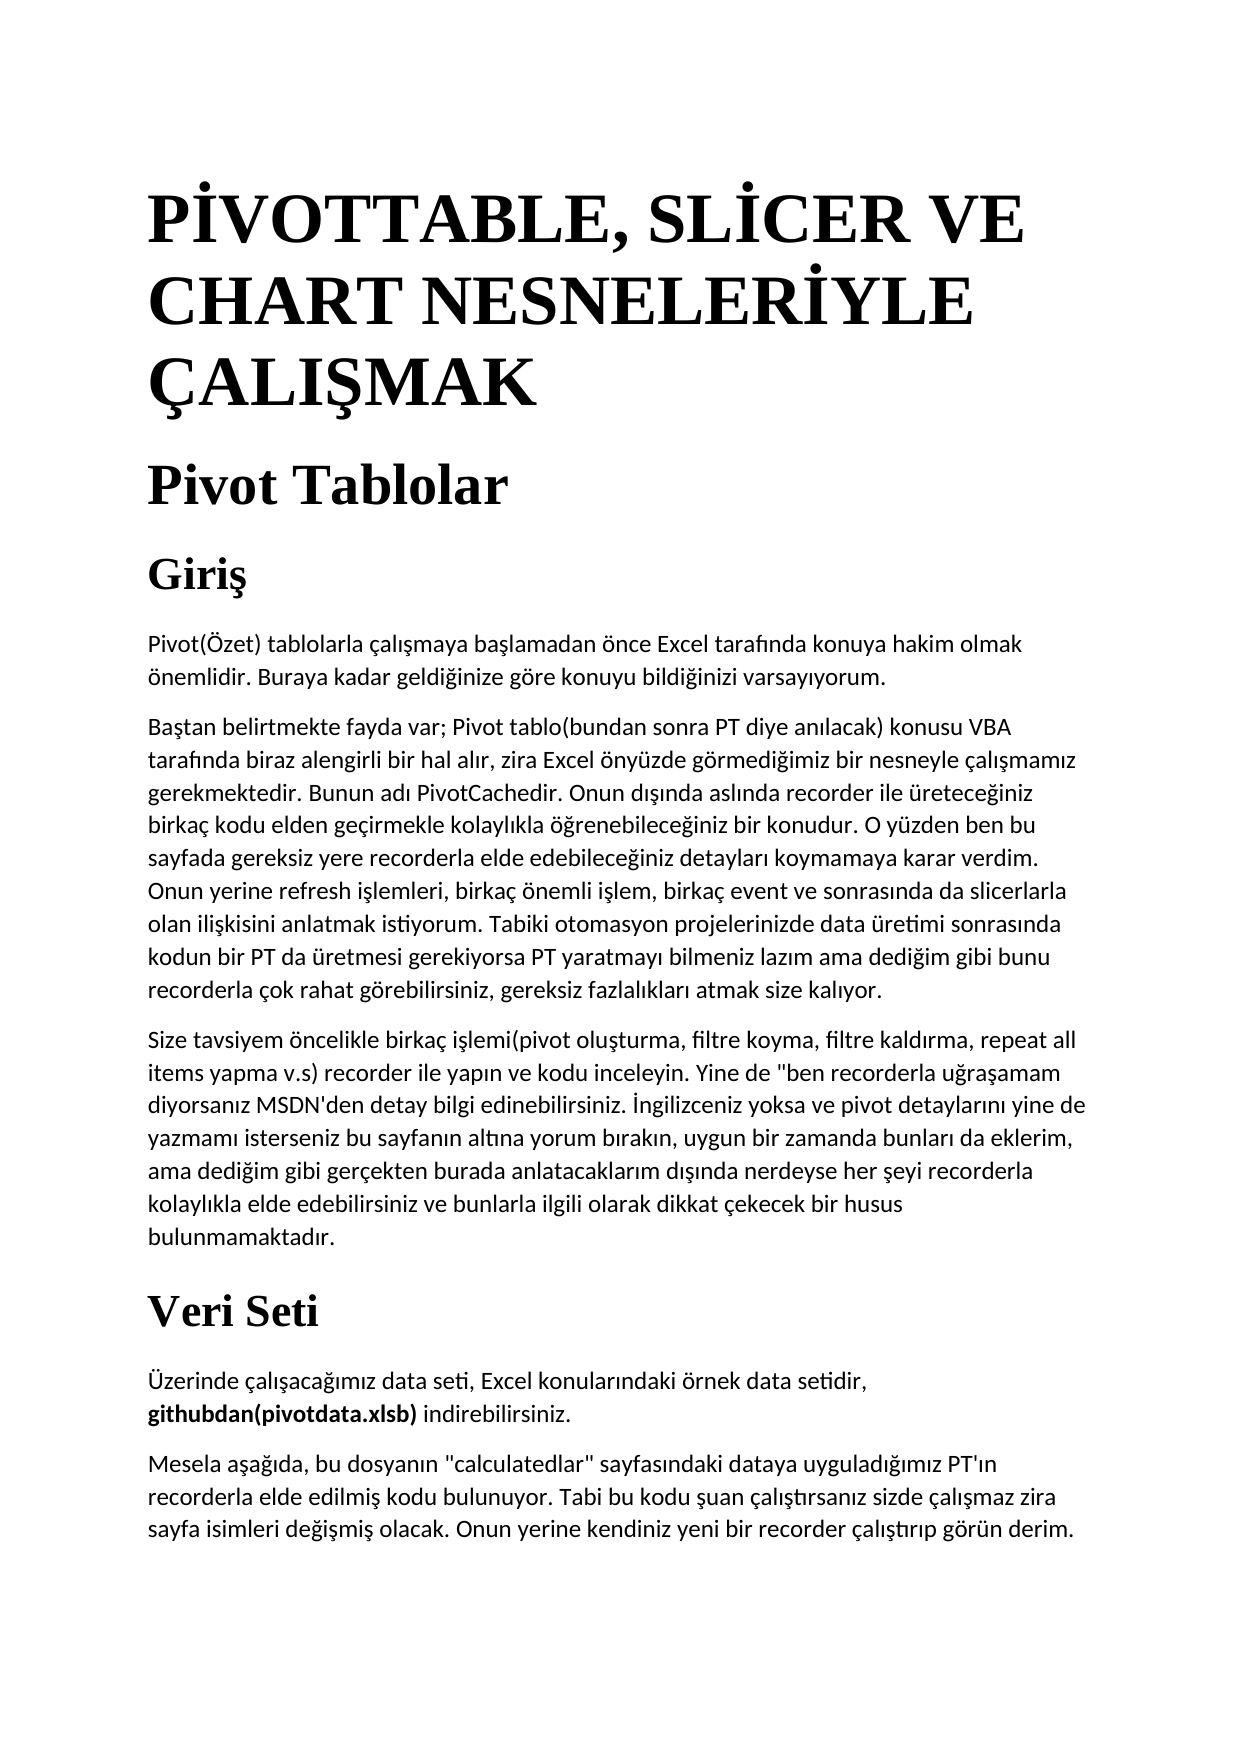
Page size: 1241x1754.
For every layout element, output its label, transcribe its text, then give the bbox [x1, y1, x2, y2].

text Pivot(Özet) tablolarla çalışmaya başlamadan önce Excel tarafında konuya hakim olmak önemlidir. Buraya kadar geldiğinize göre konuyu bildiğinizi varsayıyorum. [148, 628, 1093, 692]
text Üzerinde çalışacağımız data seti, Excel konularındaki örnek data setidir, githubdan(pivotdata.xlsb) indirebilirsiniz. [148, 1365, 1093, 1429]
subtitle Giriş [148, 547, 1093, 599]
subtitle PivotTable, Slicer ve Chart nesneleriyle çalışmak [148, 177, 1093, 421]
text Size tavsiyem öncelikle birkaç işlemi(pivot oluşturma, filtre koyma, filtre kaldırma, repeat all items yapma v.s) recorder ile yapın ve kodu inceleyin. Yine de "ben recorderla uğraşamam diyorsanız MSDN'den detay bilgi edinebilirsiniz. İngilizceniz yoksa ve pivot detaylarını yine de yazmamı isterseniz bu sayfanın altına yorum bırakın, uygun bir zamanda bunları da eklerim, ama dediğim gibi gerçekten burada anlatacaklarım dışında nerdeyse her şeyi recorderla kolaylıkla elde edebilirsiniz ve bunlarla ilgili olarak dikkat çekecek bir husus bulunmamaktadır. [148, 1024, 1093, 1252]
text Mesela aşağıda, bu dosyanın "calculatedlar" sayfasındaki dataya uyguladığımız PT'ın recorderla elde edilmiş kodu bulunuyor. Tabi bu kodu şuan çalıştırsanız sizde çalışmaz zira sayfa isimleri değişmiş olacak. Onun yerine kendiniz yeni bir recorder çalıştırıp görün derim. [148, 1448, 1093, 1544]
text Baştan belirtmekte fayda var; Pivot tablo(bundan sonra PT diye anılacak) konusu VBA tarafında biraz alengirli bir hal alır, zira Excel önyüzde görmediğimiz bir nesneyle çalışmamız gerekmektedir. Bunun adı PivotCachedir. Onun dışında aslında recorder ile üreteceğiniz birkaç kodu elden geçirmekle kolaylıkla öğrenebileceğiniz bir konudur. O yüzden ben bu sayfada gereksiz yere recorderla elde edebileceğiniz detayları koymamaya karar verdim. Onun yerine refresh işlemleri, birkaç önemli işlem, birkaç event ve sonrasında da slicerlarla olan ilişkisini anlatmak istiyorum. Tabiki otomasyon projelerinizde data üretimi sonrasında kodun bir PT da üretmesi gerekiyorsa PT yaratmayı bilmeniz lazım ama dediğim gibi bunu recorderla çok rahat görebilirsiniz, gereksiz fazlalıkları atmak size kalıyor. [148, 711, 1093, 1005]
subtitle Pivot Tablolar [148, 450, 1093, 517]
subtitle Veri Seti [148, 1283, 1093, 1336]
